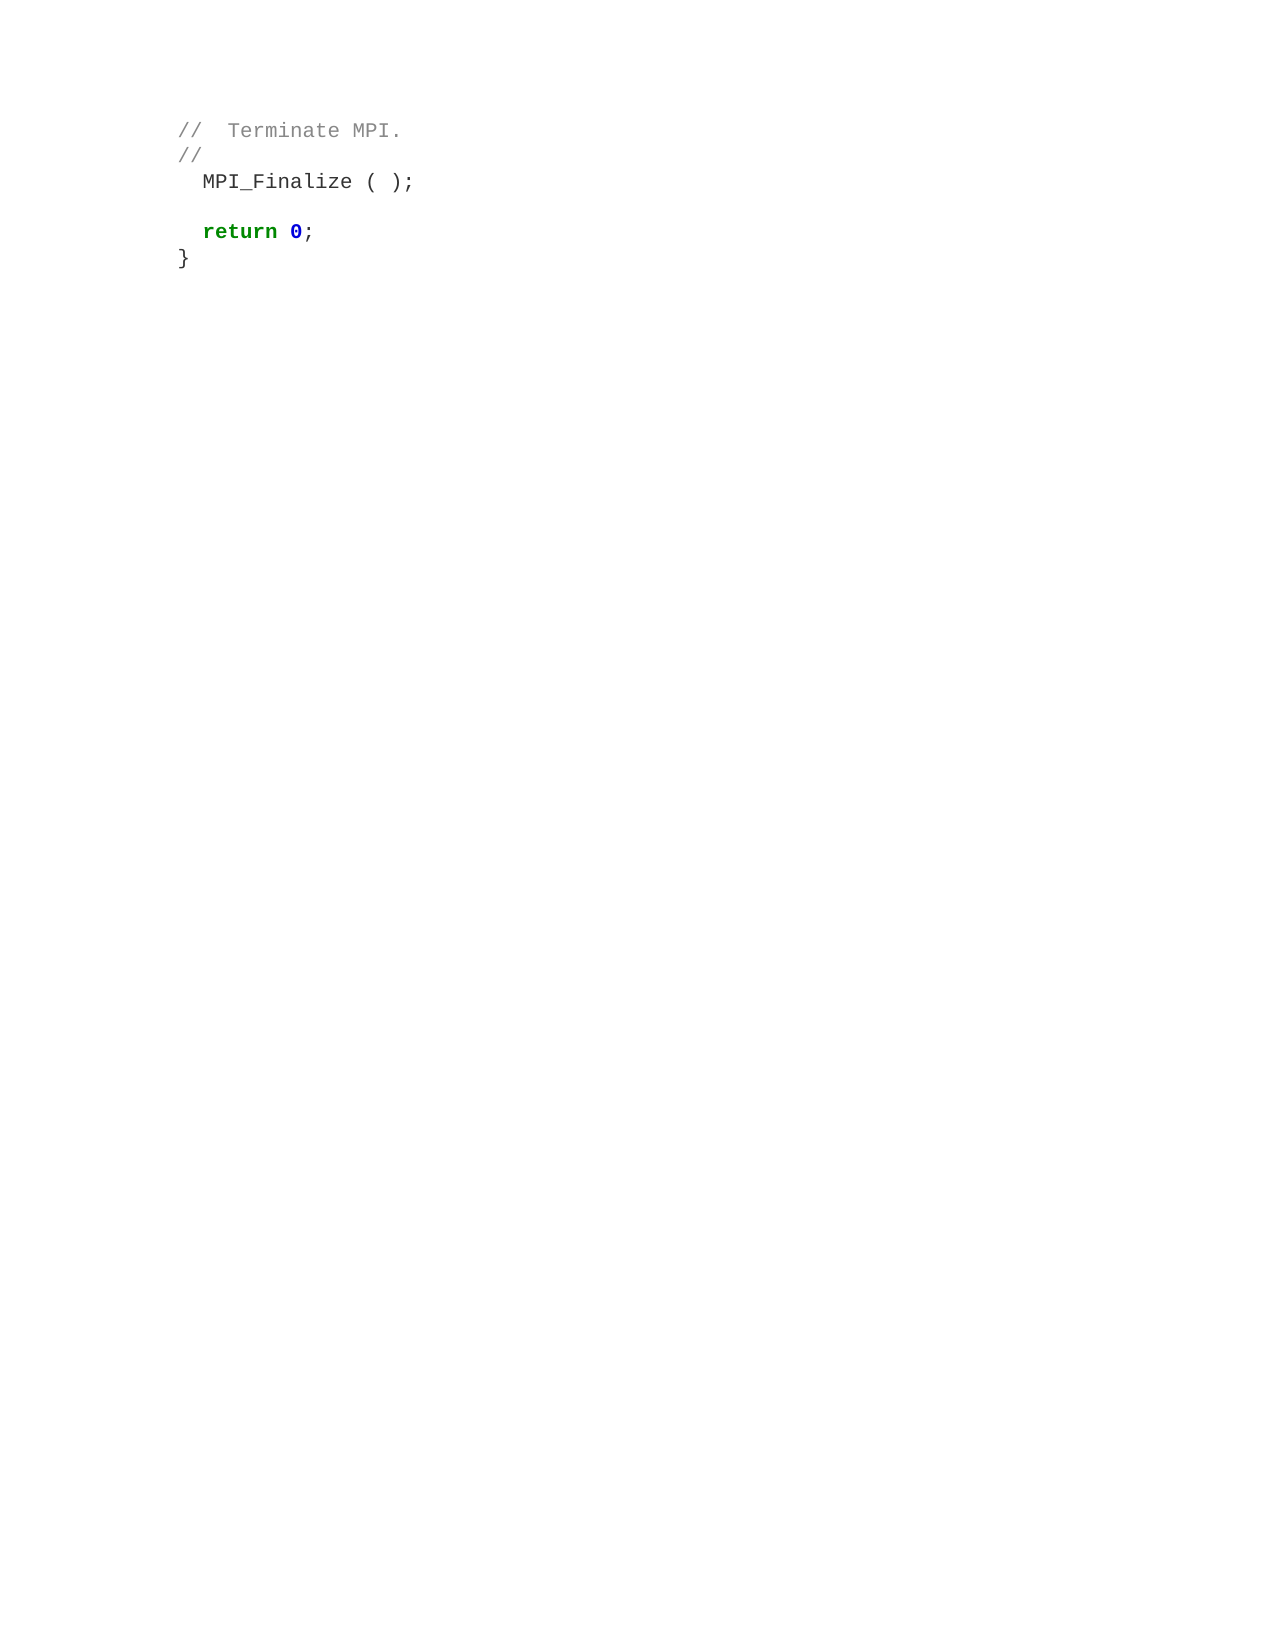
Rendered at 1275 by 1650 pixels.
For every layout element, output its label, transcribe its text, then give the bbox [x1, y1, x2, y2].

text } [177, 245, 1186, 271]
text // Terminate MPI. [177, 118, 1186, 143]
text return 0; [177, 220, 1186, 245]
text // [177, 143, 1186, 169]
text MPI_Finalize ( ); [177, 169, 1186, 194]
